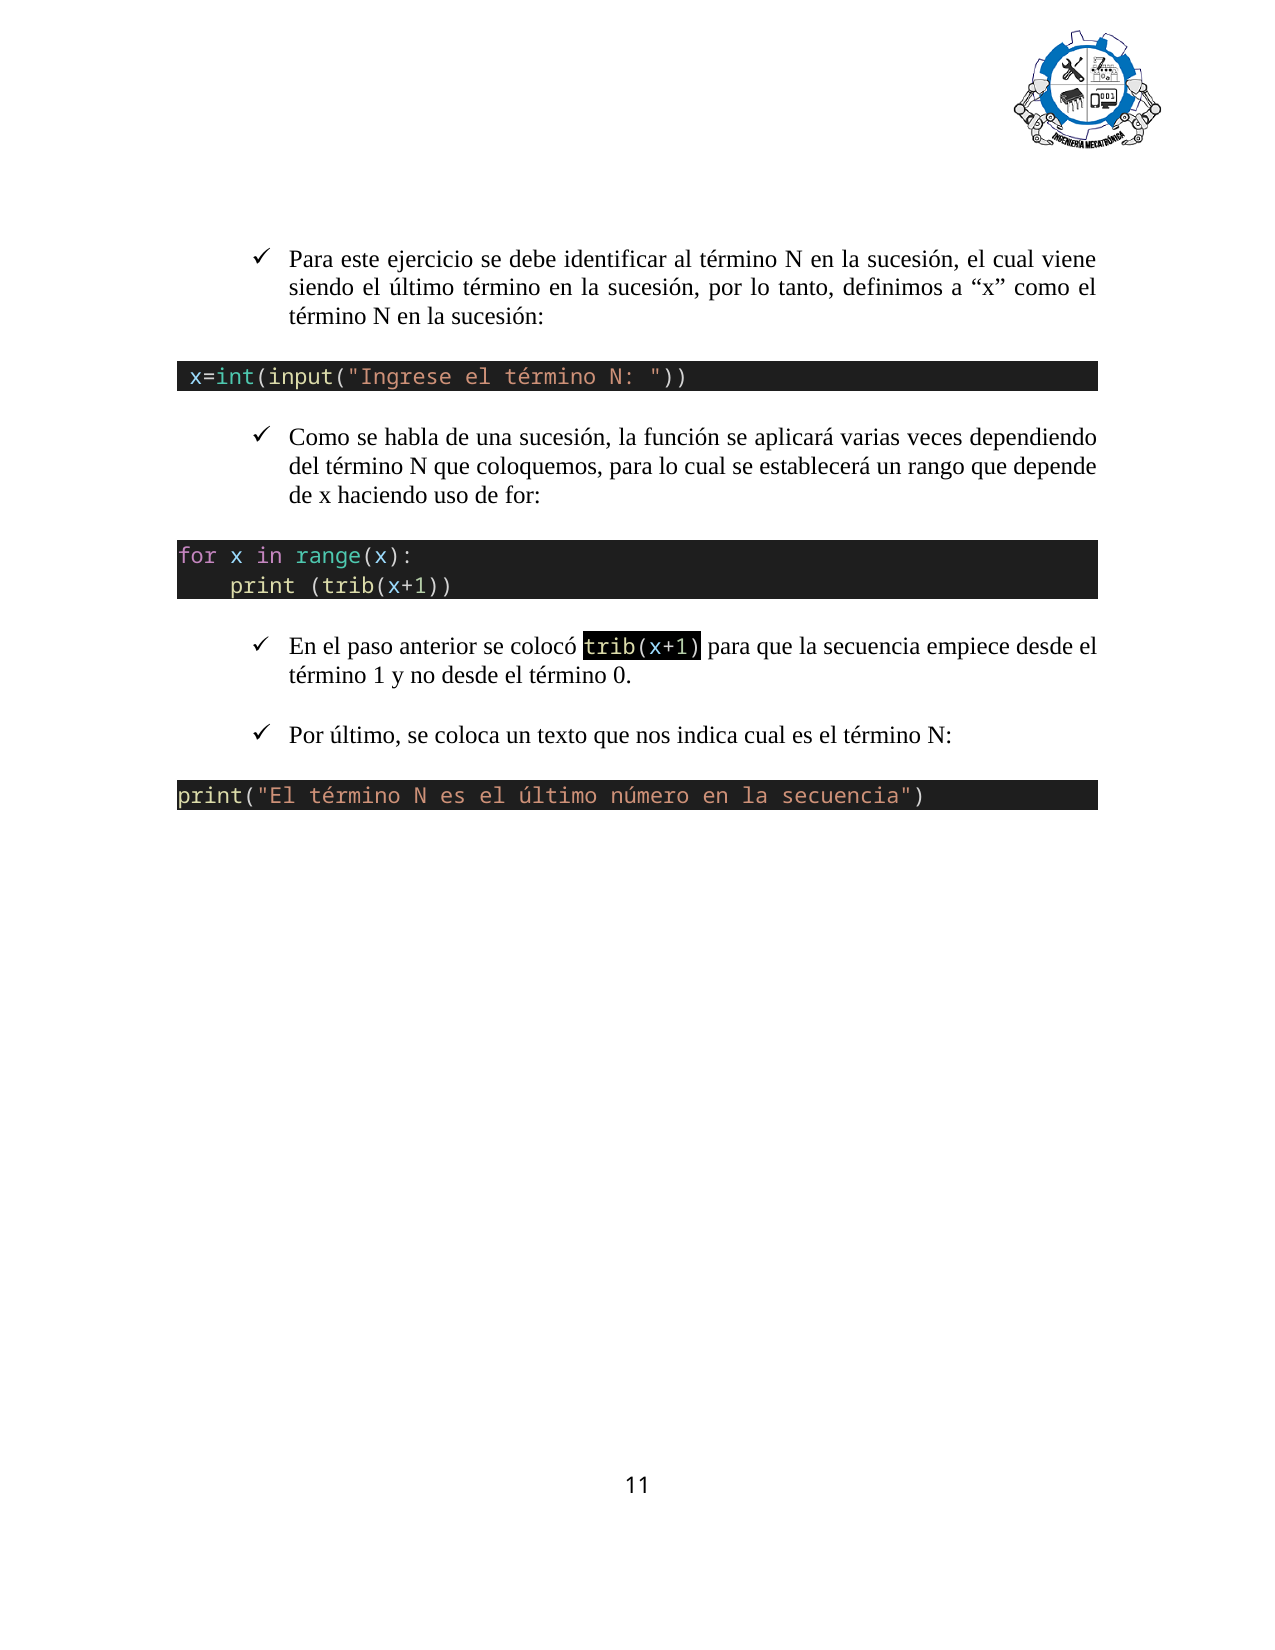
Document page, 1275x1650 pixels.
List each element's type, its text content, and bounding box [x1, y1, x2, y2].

text for x in range(x): [177, 540, 1098, 569]
text print("El término N es el último número en la secuencia") [177, 780, 1098, 810]
list Como se habla de una sucesión, la función se aplicará varias veces dependiendo del término N que coloquemos, para lo cual se establecerá un rango que depende de x haciendo uso de for: [251, 422, 1098, 508]
text print (trib(x+1)) [177, 569, 1098, 599]
picture [1012, 29, 1162, 152]
text x=int(input("Ingrese el término N: ")) [177, 361, 1098, 391]
list Por último, se coloca un texto que nos indica cual es el término N: [251, 720, 1098, 749]
list Para este ejercicio se debe identificar al término N en la sucesión, el cual viene siendo el último término en la sucesión, por lo tanto, definimos a “x” como el término N en la sucesión: [251, 244, 1098, 330]
list En el paso anterior se colocó trib(x+1) para que la secuencia empiece desde el término 1 y no desde el término 0. [251, 631, 1098, 689]
